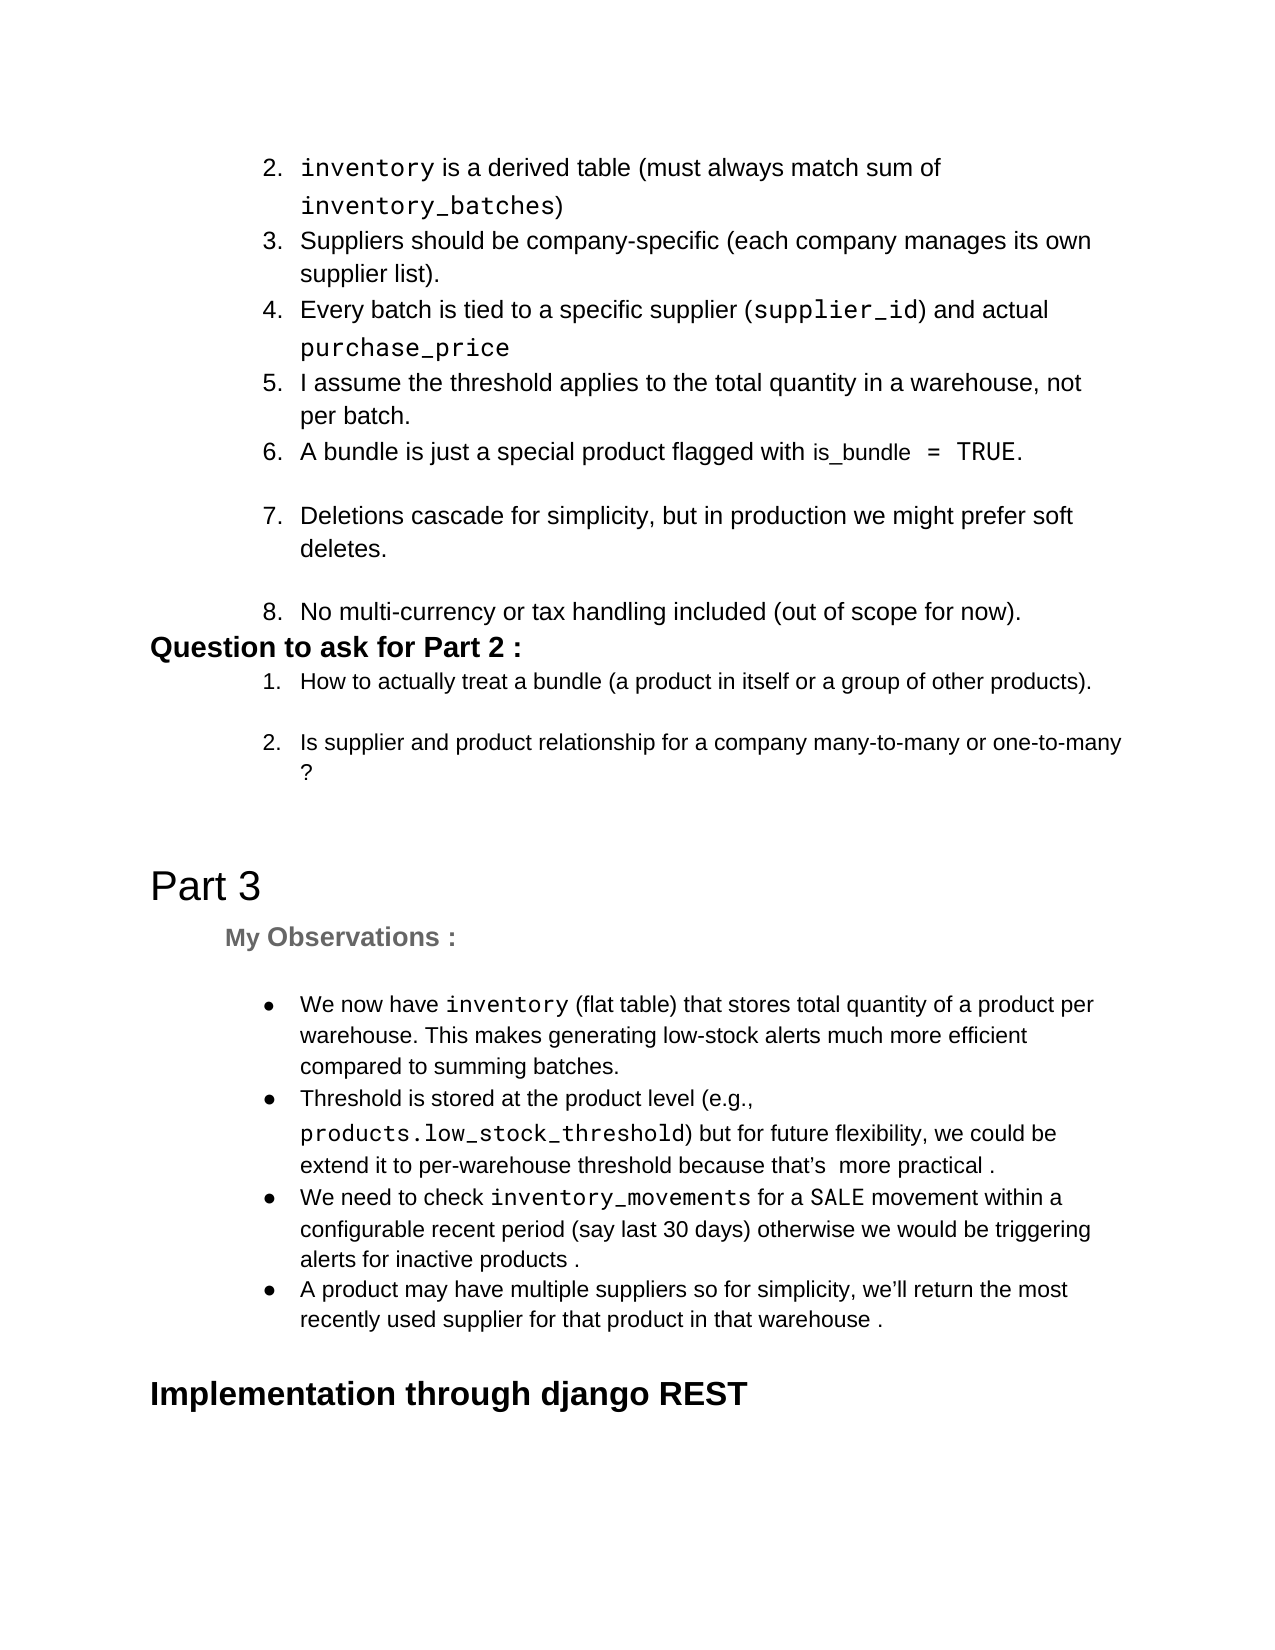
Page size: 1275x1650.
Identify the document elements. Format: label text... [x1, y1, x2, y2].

list Suppliers should be company-specific (each company manages its own supplier list). [262, 226, 1125, 288]
list Every batch is tied to a specific supplier (supplier_id) and actual purchase_price [262, 292, 1125, 363]
list inventory is a derived table (must always match sum of inventory_batches) [262, 150, 1125, 221]
list I assume the threshold applies to the total quantity in a warehouse, not per batch. [262, 368, 1125, 429]
subtitle Part 3 [150, 861, 1125, 909]
text My Observations : [150, 921, 1125, 953]
list Deletions cascade for simplicity, but in production we might prefer soft deletes. [262, 501, 1125, 593]
list We need to check inventory_movements for a SALE movement within a configurable recent period (say last 30 days) otherwise we would be triggering alerts for inactive products . [262, 1182, 1125, 1272]
subtitle Implementation through django REST [150, 1374, 1125, 1413]
list Threshold is stored at the product level (e.g., products.low_stock_threshold) but for future flexibility, we could be extend it to per-warehouse threshold because that’s more practical . [262, 1083, 1125, 1178]
text Question to ask for Part 2 : [150, 630, 1125, 663]
list Is supplier and product relationship for a company many-to-many or one-to-many ? [262, 729, 1125, 785]
list A bundle is just a special product flagged with is_bundle = TRUE. [262, 434, 1125, 497]
list We now have inventory (flat table) that stores total quantity of a product per warehouse. This makes generating low-stock alerts much more efficient compared to summing batches. [262, 988, 1125, 1079]
list How to actually treat a bundle (a product in itself or a group of other products). [262, 668, 1125, 694]
list No multi-currency or tax handling included (out of scope for now). [262, 597, 1125, 625]
list A product may have multiple suppliers so for simplicity, we’ll return the most recently used supplier for that product in that warehouse . [262, 1276, 1125, 1333]
